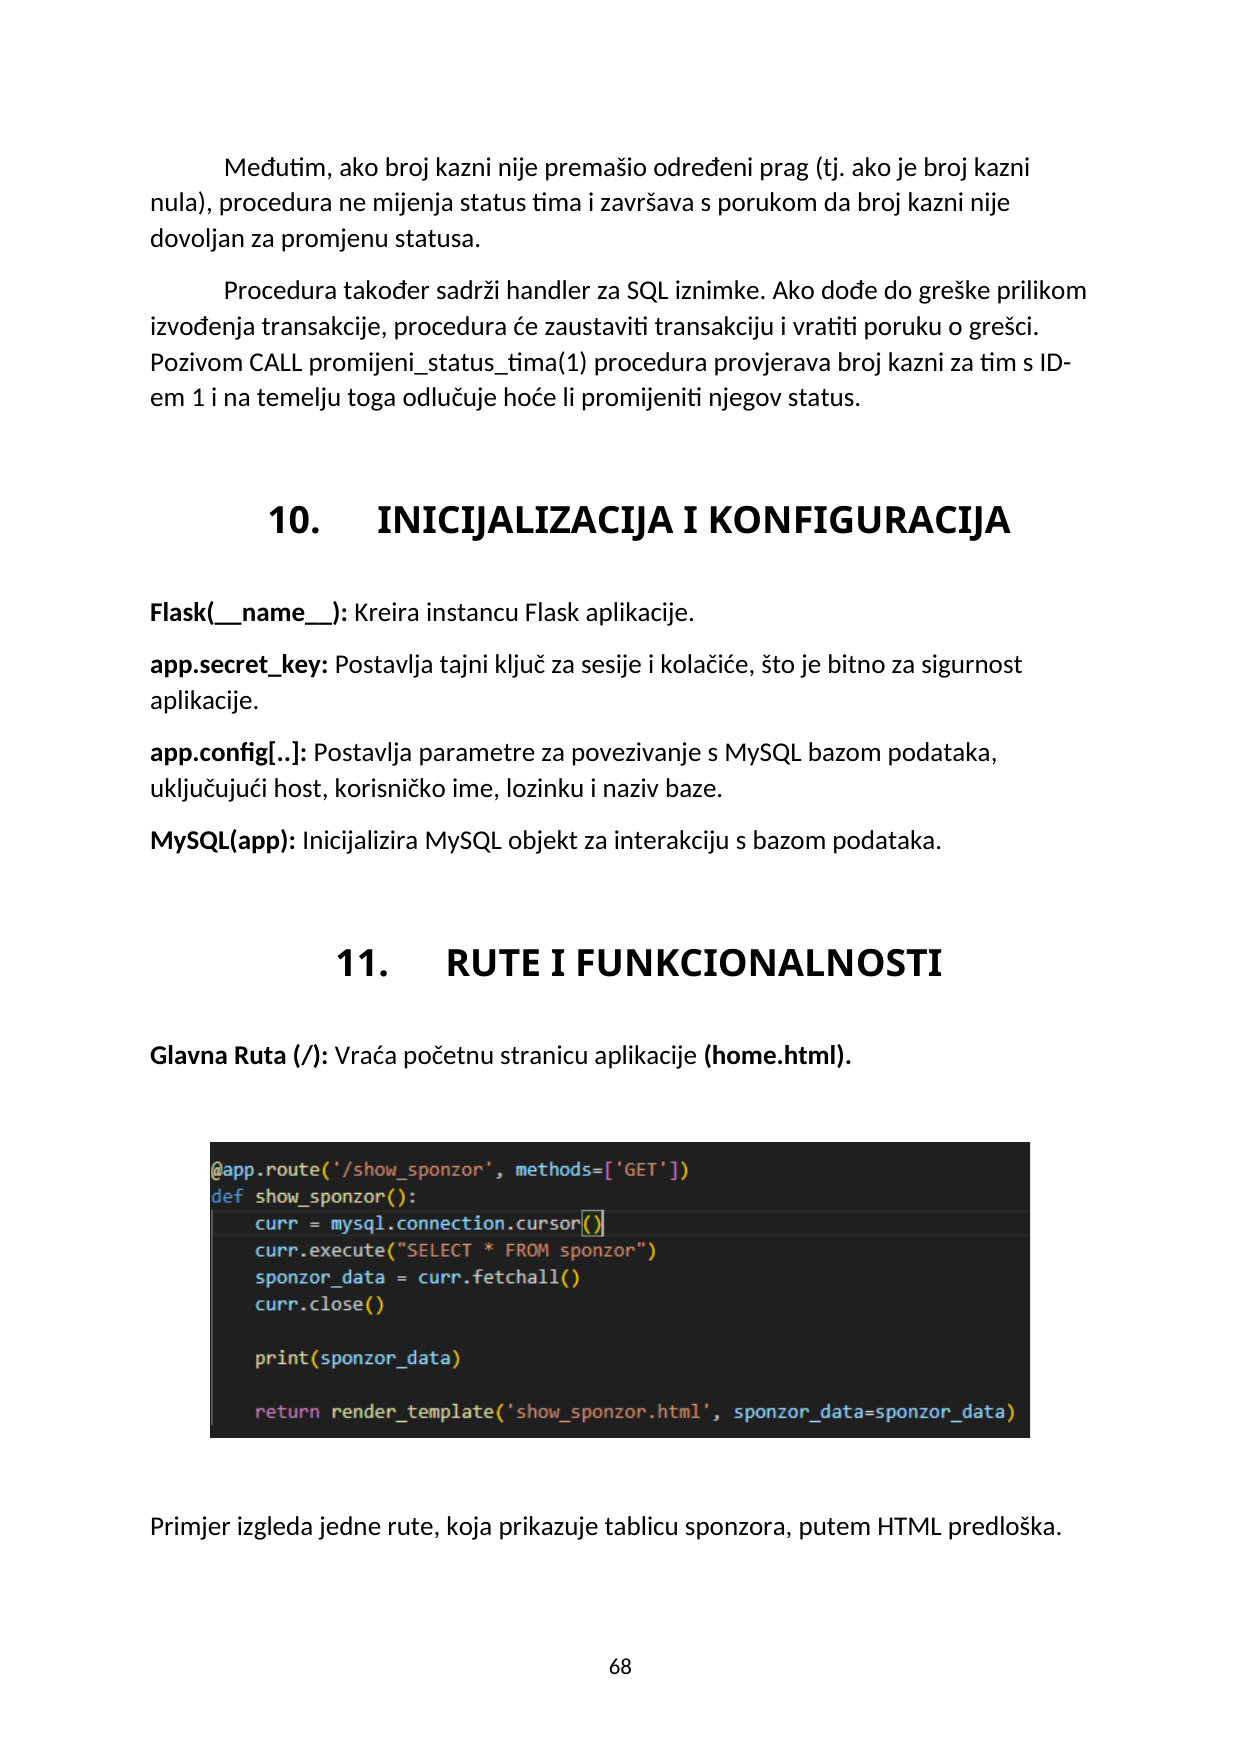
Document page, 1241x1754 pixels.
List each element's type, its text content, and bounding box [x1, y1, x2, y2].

text app.secret_key: Postavlja tajni ključ za sesije i kolačiće, što je bitno za sigurnost aplikacije. [150, 648, 1090, 716]
text Međutim, ako broj kazni nije premašio određeni prag (tj. ako je broj kazni nula), procedura ne mijenja status tima i završava s porukom da broj kazni nije dovoljan za promjenu statusa. [150, 150, 1090, 254]
text Glavna Ruta (/): Vraća početnu stranicu aplikacije (home.html). [150, 1038, 1090, 1071]
text Flask(__name__): Kreira instancu Flask aplikacije. [150, 595, 1090, 628]
text Primjer izgleda jedne rute, koja prikazuje tablicu sponzora, putem HTML predloška. [150, 1509, 1090, 1542]
subtitle RUTE I FUNKCIONALNOSTI [187, 936, 1090, 987]
text app.config[..]: Postavlja parametre za povezivanje s MySQL bazom podataka, uključujući host, korisničko ime, lozinku i naziv baze. [150, 736, 1090, 804]
text MySQL(app): Inicijalizira MySQL objekt za interakciju s bazom podataka. [150, 823, 1090, 856]
text Procedura također sadrži handler za SQL iznimke. Ako dođe do greške prilikom izvođenja transakcije, procedura će zaustaviti transakciju i vratiti poruku o grešci. Pozivom CALL promijeni_status_tima(1) procedura provjerava broj kazni za tim s ID-em 1 i na temelju toga odlučuje hoće li promijeniti njegov status. [150, 273, 1090, 413]
picture [210, 1142, 1030, 1438]
subtitle INICIJALIZACIJA I KONFIGURACIJA [187, 493, 1090, 544]
